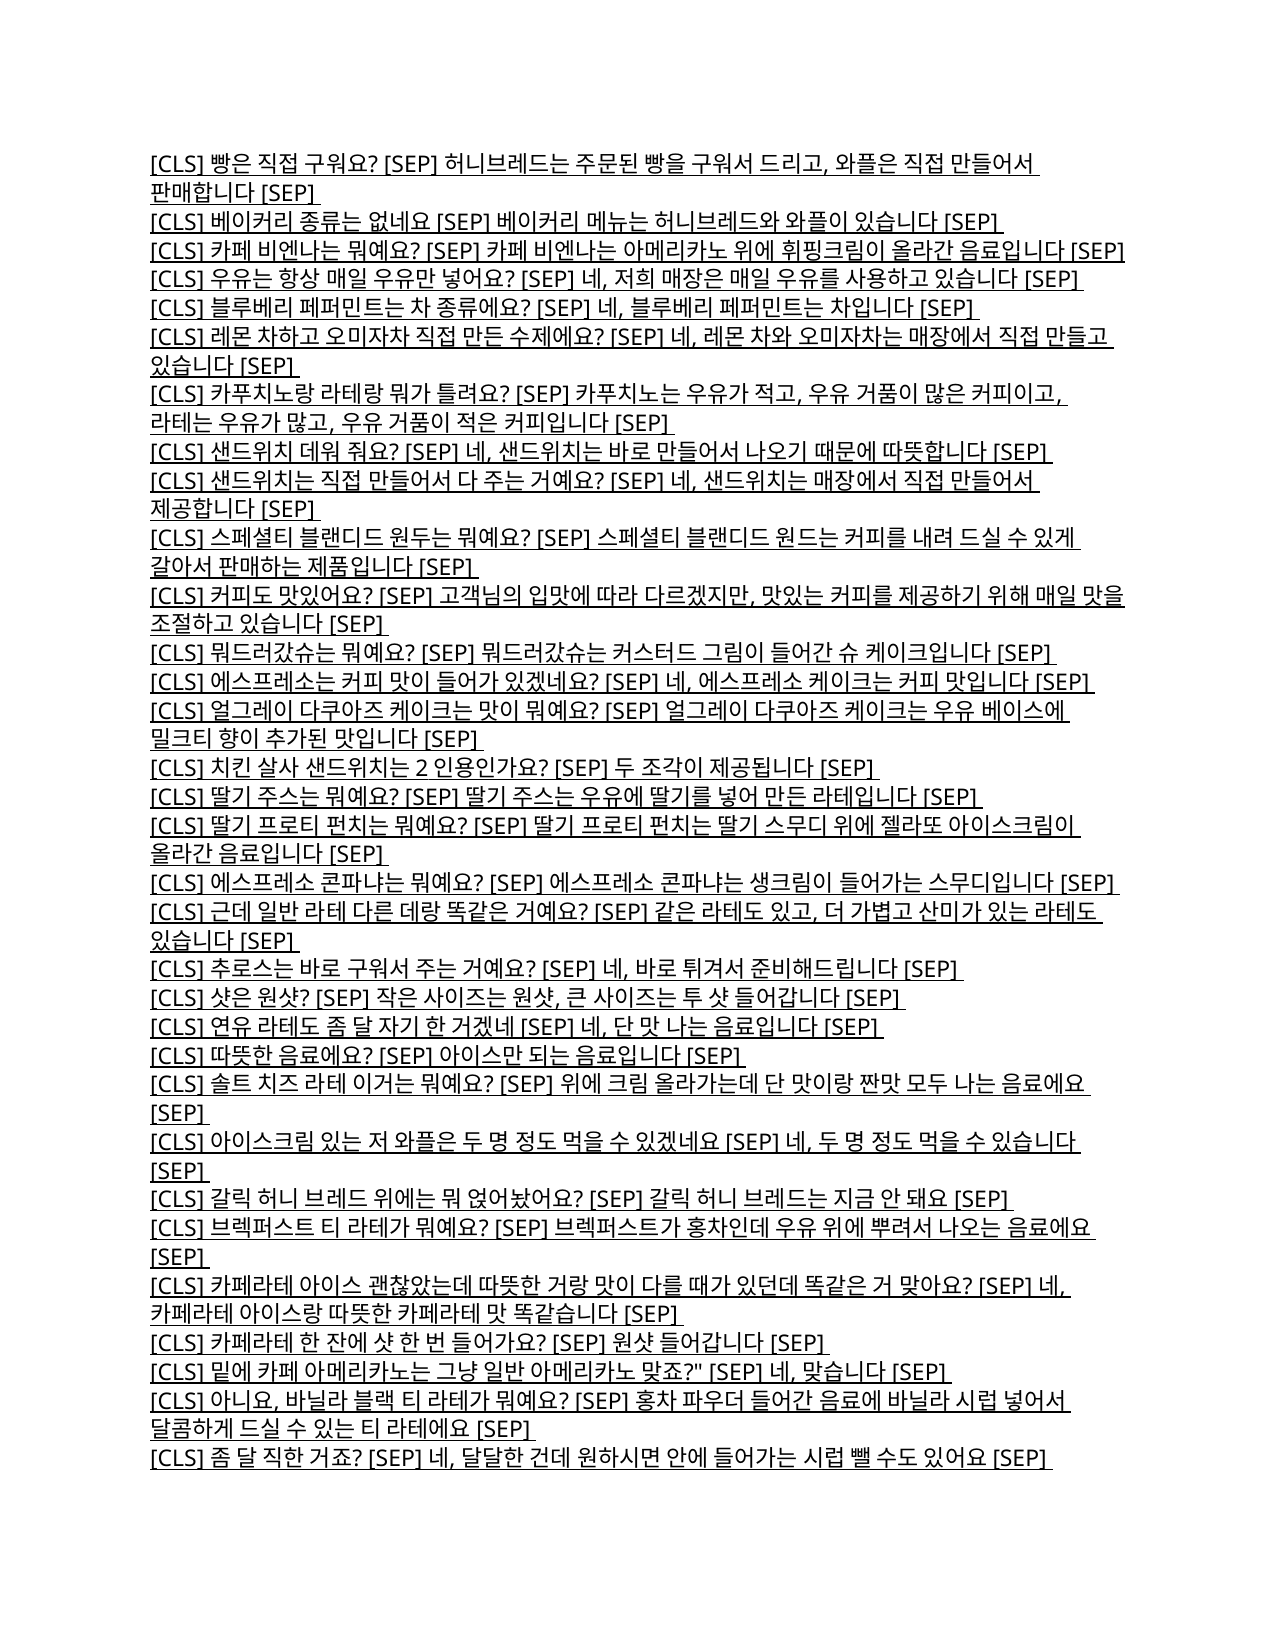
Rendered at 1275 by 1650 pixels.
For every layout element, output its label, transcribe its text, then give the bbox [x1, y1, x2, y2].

text [CLS] 에스프레소는 커피 맛이 들어가 있겠네요? [SEP] 네, 에스프레소 케이크는 커피 맛입니다 [SEP] [150, 667, 1125, 696]
text [CLS] 근데 일반 라테 다른 데랑 똑같은 거예요? [SEP] 같은 라테도 있고, 더 가볍고 산미가 있는 라테도 있습니다 [SEP] [150, 897, 1125, 955]
text [CLS] 우유는 항상 매일 우유만 넣어요? [SEP] 네, 저희 매장은 매일 우유를 사용하고 있습니다 [SEP] [150, 265, 1125, 294]
text [CLS] 커피도 맛있어요? [SEP] 고객님의 입맛에 따라 다르겠지만, 맛있는 커피를 제공하기 위해 매일 맛을 조절하고 있습니다 [SEP] [150, 608, 1125, 639]
text [CLS] 딸기 주스는 뭐예요? [SEP] 딸기 주스는 우유에 딸기를 넣어 만든 라테입니다 [SEP] [150, 782, 1125, 811]
text [CLS] 갈릭 허니 브레드 위에는 뭐 얹어놨어요? [SEP] 갈릭 허니 브레드는 지금 안 돼요 [SEP] [150, 1185, 1125, 1214]
text [CLS] 블루베리 페퍼민트는 차 종류에요? [SEP] 네, 블루베리 페퍼민트는 차입니다 [SEP] [150, 294, 1125, 322]
text [CLS] 뭐드러갔슈는 뭐예요? [SEP] 뭐드러갔슈는 커스터드 그림이 들어간 슈 케이크입니다 [SEP] [150, 639, 1125, 667]
text [CLS] 빵은 직접 구워요? [SEP] 허니브레드는 주문된 빵을 구워서 드리고, 와플은 직접 만들어서 판매합니다 [SEP] [150, 150, 1125, 207]
text [CLS] 레몬 차하고 오미자차 직접 만든 수제에요? [SEP] 네, 레몬 차와 오미자차는 매장에서 직접 만들고 있습니다 [SEP] [150, 322, 1125, 380]
text [CLS] 스페셜티 블랜디드 원두는 뭐예요? [SEP] 스페셜티 블랜디드 원드는 커피를 내려 드실 수 있게 갈아서 판매하는 제품입니다 [SEP] [150, 524, 1125, 581]
text [CLS] 카푸치노랑 라테랑 뭐가 틀려요? [SEP] 카푸치노는 우유가 적고, 우유 거품이 많은 커피이고, 라테는 우유가 많고, 우유 거품이 적은 커피입니다 [SEP] [150, 380, 1125, 437]
text [CLS] 베이커리 종류는 없네요 [SEP] 베이커리 메뉴는 허니브레드와 와플이 있습니다 [SEP] [150, 207, 1125, 236]
text [CLS] 얼그레이 다쿠아즈 케이크는 맛이 뭐예요? [SEP] 얼그레이 다쿠아즈 케이크는 우유 베이스에 밀크티 향이 추가된 맛입니다 [SEP] [150, 696, 1125, 754]
text [CLS] 샷은 원샷? [SEP] 작은 사이즈는 원샷, 큰 사이즈는 투 샷 들어갑니다 [SEP] [150, 984, 1125, 1012]
text [CLS] 좀 달 직한 거죠? [SEP] 네, 달달한 건데 원하시면 안에 들어가는 시럽 뺄 수도 있어요 [SEP] [150, 1444, 1125, 1472]
text [CLS] 추로스는 바로 구워서 주는 거예요? [SEP] 네, 바로 튀겨서 준비해드립니다 [SEP] [150, 955, 1125, 984]
text [CLS] 딸기 프로티 펀치는 뭐예요? [SEP] 딸기 프로티 펀치는 딸기 스무디 위에 젤라또 아이스크림이 올라간 음료입니다 [SEP] [150, 811, 1125, 869]
text [CLS] 연유 라테도 좀 달 자기 한 거겠네 [SEP] 네, 단 맛 나는 음료입니다 [SEP] [150, 1012, 1125, 1041]
text [CLS] 에스프레소 콘파냐는 뭐예요? [SEP] 에스프레소 콘파냐는 생크림이 들어가는 스무디입니다 [SEP] [150, 869, 1125, 897]
text [CLS] 아이스크림 있는 저 와플은 두 명 정도 먹을 수 있겠네요 [SEP] 네, 두 명 정도 먹을 수 있습니다 [SEP] [150, 1127, 1125, 1185]
text [CLS] 커피도 맛있어요? [SEP] 고객님의 입맛에 따라 다르겠지만, 맛있는 커피를 제공하기 위해 매일 맛을 조절하고 있습니다 [SEP] [150, 581, 1125, 606]
text [CLS] 카페 비엔나는 뭐예요? [SEP] 카페 비엔나는 아메리카노 위에 휘핑크림이 올라간 음료입니다 [SEP] [150, 236, 1125, 261]
text [CLS] 카페라테 아이스 괜찮았는데 따뜻한 거랑 맛이 다를 때가 있던데 똑같은 거 맞아요? [SEP] 네, 카페라테 아이스랑 따뜻한 카페라테 맛 똑같습니다 [SEP] [150, 1271, 1125, 1329]
text [CLS] 샌드위치는 직접 만들어서 다 주는 거예요? [SEP] 네, 샌드위치는 매장에서 직접 만들어서 제공합니다 [SEP] [150, 466, 1125, 524]
text [CLS] 브렉퍼스트 티 라테가 뭐예요? [SEP] 브렉퍼스트가 홍차인데 우유 위에 뿌려서 나오는 음료에요 [SEP] [150, 1214, 1125, 1271]
text [CLS] 따뜻한 음료에요? [SEP] 아이스만 되는 음료입니다 [SEP] [150, 1041, 1125, 1070]
text [CLS] 카페라테 한 잔에 샷 한 번 들어가요? [SEP] 원샷 들어갑니다 [SEP] [150, 1329, 1125, 1357]
text [CLS] 솔트 치즈 라테 이거는 뭐예요? [SEP] 위에 크림 올라가는데 단 맛이랑 짠맛 모두 나는 음료에요 [SEP] [150, 1070, 1125, 1127]
text [CLS] 아니요, 바닐라 블랙 티 라테가 뭐예요? [SEP] 홍차 파우더 들어간 음료에 바닐라 시럽 넣어서 달콤하게 드실 수 있는 티 라테에요 [SEP] [150, 1386, 1125, 1444]
text [CLS] 치킨 살사 샌드위치는 2인용인가요? [SEP] 두 조각이 제공됩니다 [SEP] [150, 754, 1125, 782]
text [CLS] 샌드위치 데워 줘요? [SEP] 네, 샌드위치는 바로 만들어서 나오기 때문에 따뜻합니다 [SEP] [150, 437, 1125, 466]
text [CLS] 밑에 카페 아메리카노는 그냥 일반 아메리카노 맞죠?" [SEP] 네, 맞습니다 [SEP] [150, 1357, 1125, 1386]
